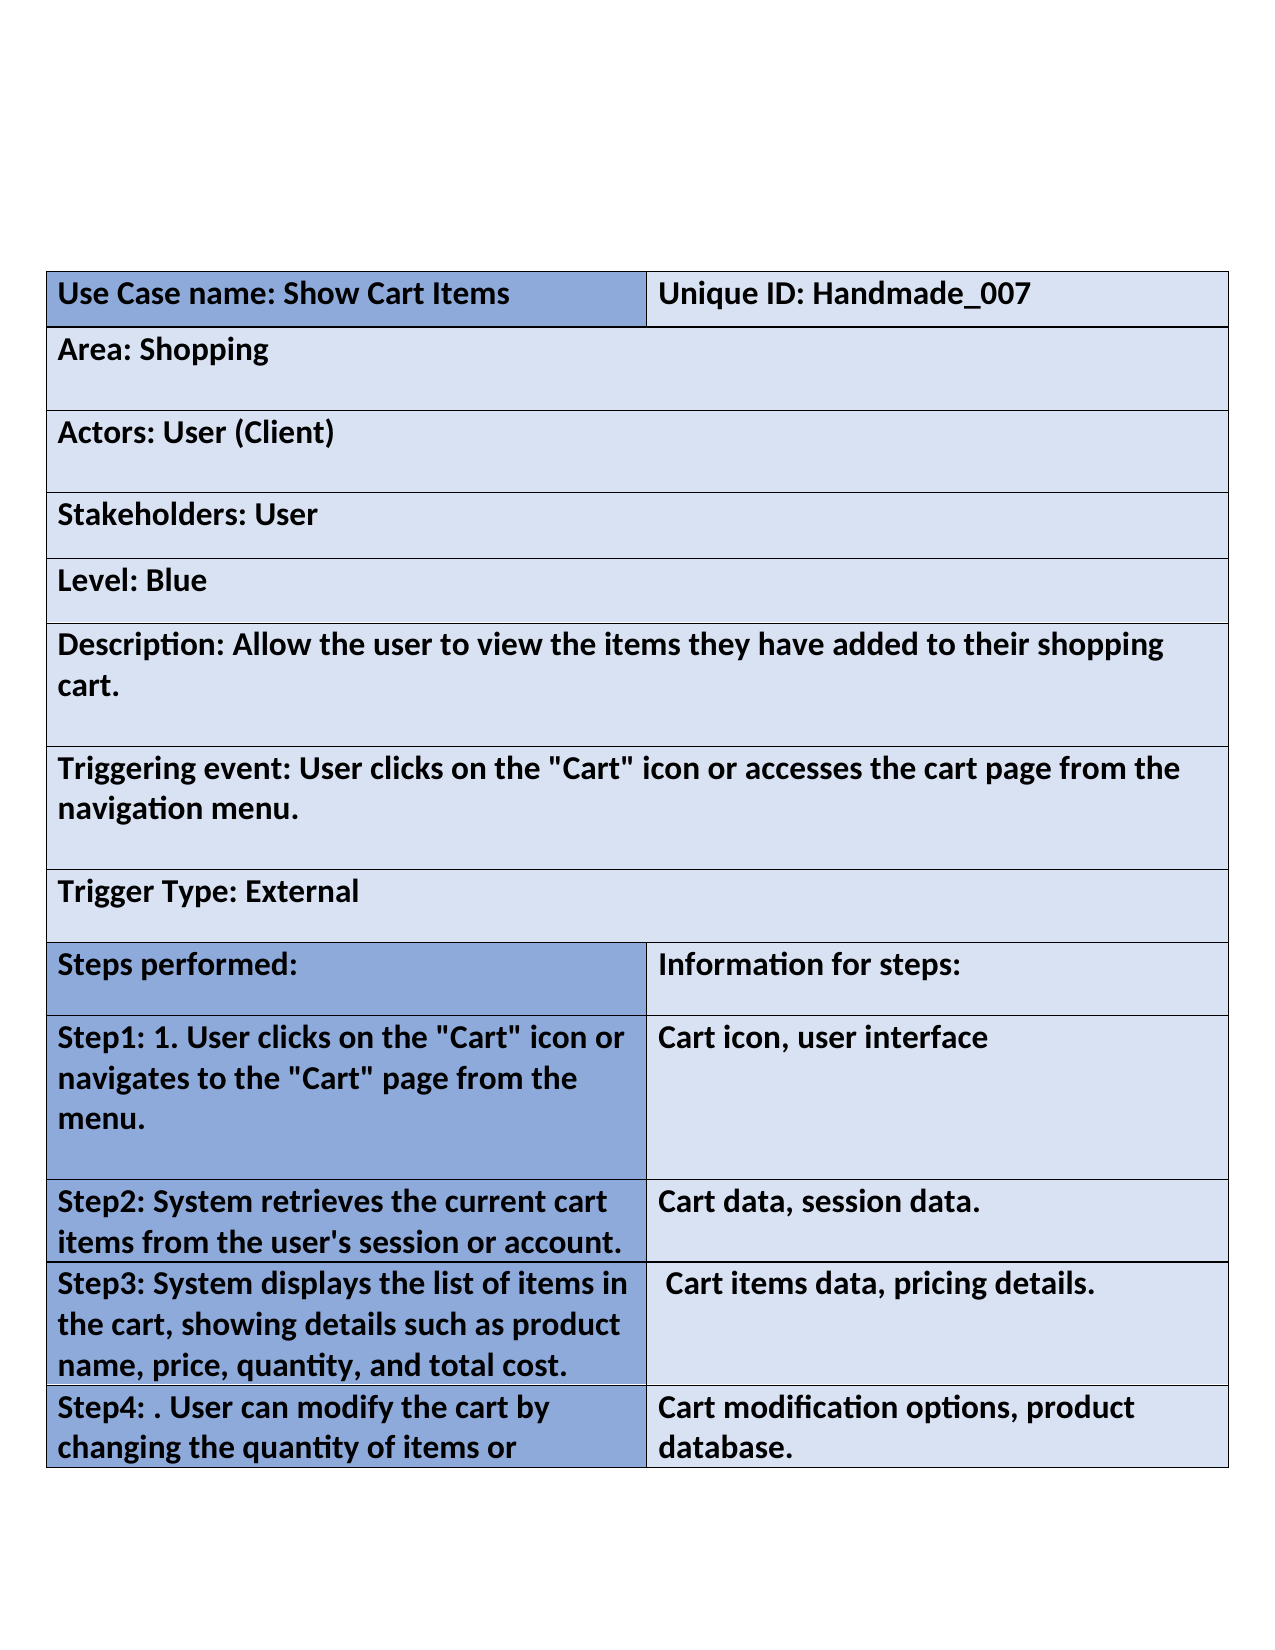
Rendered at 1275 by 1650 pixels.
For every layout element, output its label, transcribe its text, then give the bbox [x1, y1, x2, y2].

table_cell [647, 1386, 1228, 1467]
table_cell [47, 1386, 646, 1467]
table_cell Triggering event: User clicks on the "Cart" icon or accesses the cart page from the navigation menu. [47, 747, 1228, 869]
table_cell Information for steps: [647, 943, 1228, 1015]
table_cell Cart items data, pricing details. [647, 1263, 1228, 1384]
table_cell Cart data, session data. [647, 1180, 1228, 1261]
table_cell Area: Shopping [47, 328, 1228, 410]
table_cell Level: Blue [47, 559, 1228, 622]
table_cell Step1: 1. User clicks on the "Cart" icon or navigates to the "Cart" page from the menu. [47, 1016, 646, 1179]
table_cell Trigger Type: External [47, 870, 1228, 942]
table_cell Step3: System displays the list of items in the cart, showing details such as product name, price, quantity, and total cost. [47, 1263, 646, 1384]
table_cell Step2: System retrieves the current cart items from the user's session or account. [47, 1180, 646, 1261]
table_cell Description: Allow the user to view the items they have added to their shopping cart. [47, 624, 1228, 746]
table_cell Stakeholders: User [47, 493, 1228, 558]
table_cell Cart icon, user interface [647, 1016, 1228, 1179]
table_header Unique ID: Handmade_007 [647, 272, 1228, 326]
table_header Use Case name: Show Cart Items [47, 272, 646, 326]
table_cell Actors: User (Client) [47, 411, 1228, 492]
table_cell Steps performed: [47, 943, 646, 1015]
